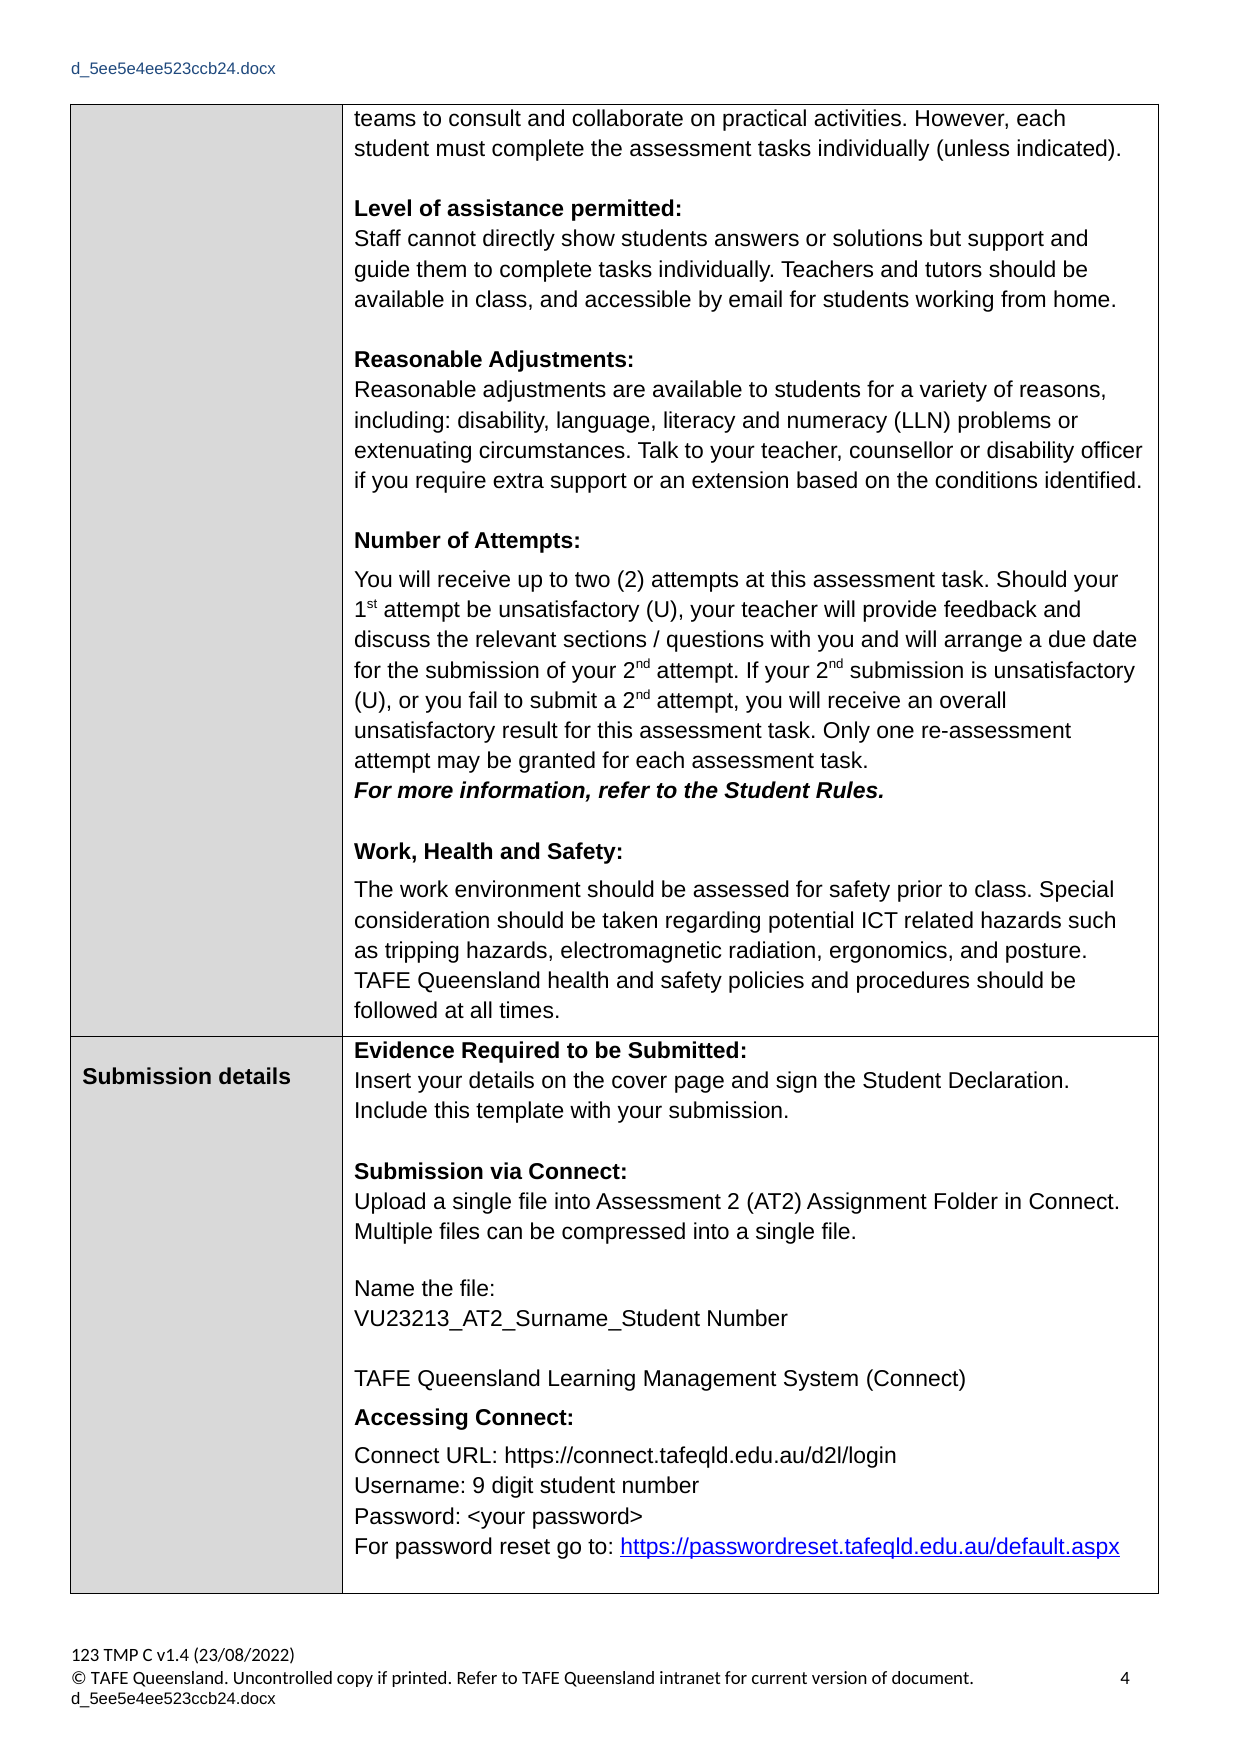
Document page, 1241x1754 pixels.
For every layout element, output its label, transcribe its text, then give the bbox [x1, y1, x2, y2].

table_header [71, 105, 342, 1036]
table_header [343, 105, 1158, 1036]
table_cell Evidence Required to be Submitted: Insert your details on the cover page and sign the Student Declaration. Include this template with your submission. Submission via Connect: Upload a single file into Assessment 2 (AT2) Assignment Folder in Connect. Multiple files can be compressed into a single file. Name the file: VU23213_AT2_Surname_Student Number TAFE Queensland Learning Management System (Connect) Accessing Connect: Connect URL: https://connect.tafeqld.edu.au/d2l/login Username: 9 digit student number Password: <your password> For password reset go to: https://passwordreset.tafeqld.edu.au/default.aspx [343, 1037, 1158, 1593]
table_cell Submission details [71, 1037, 342, 1593]
